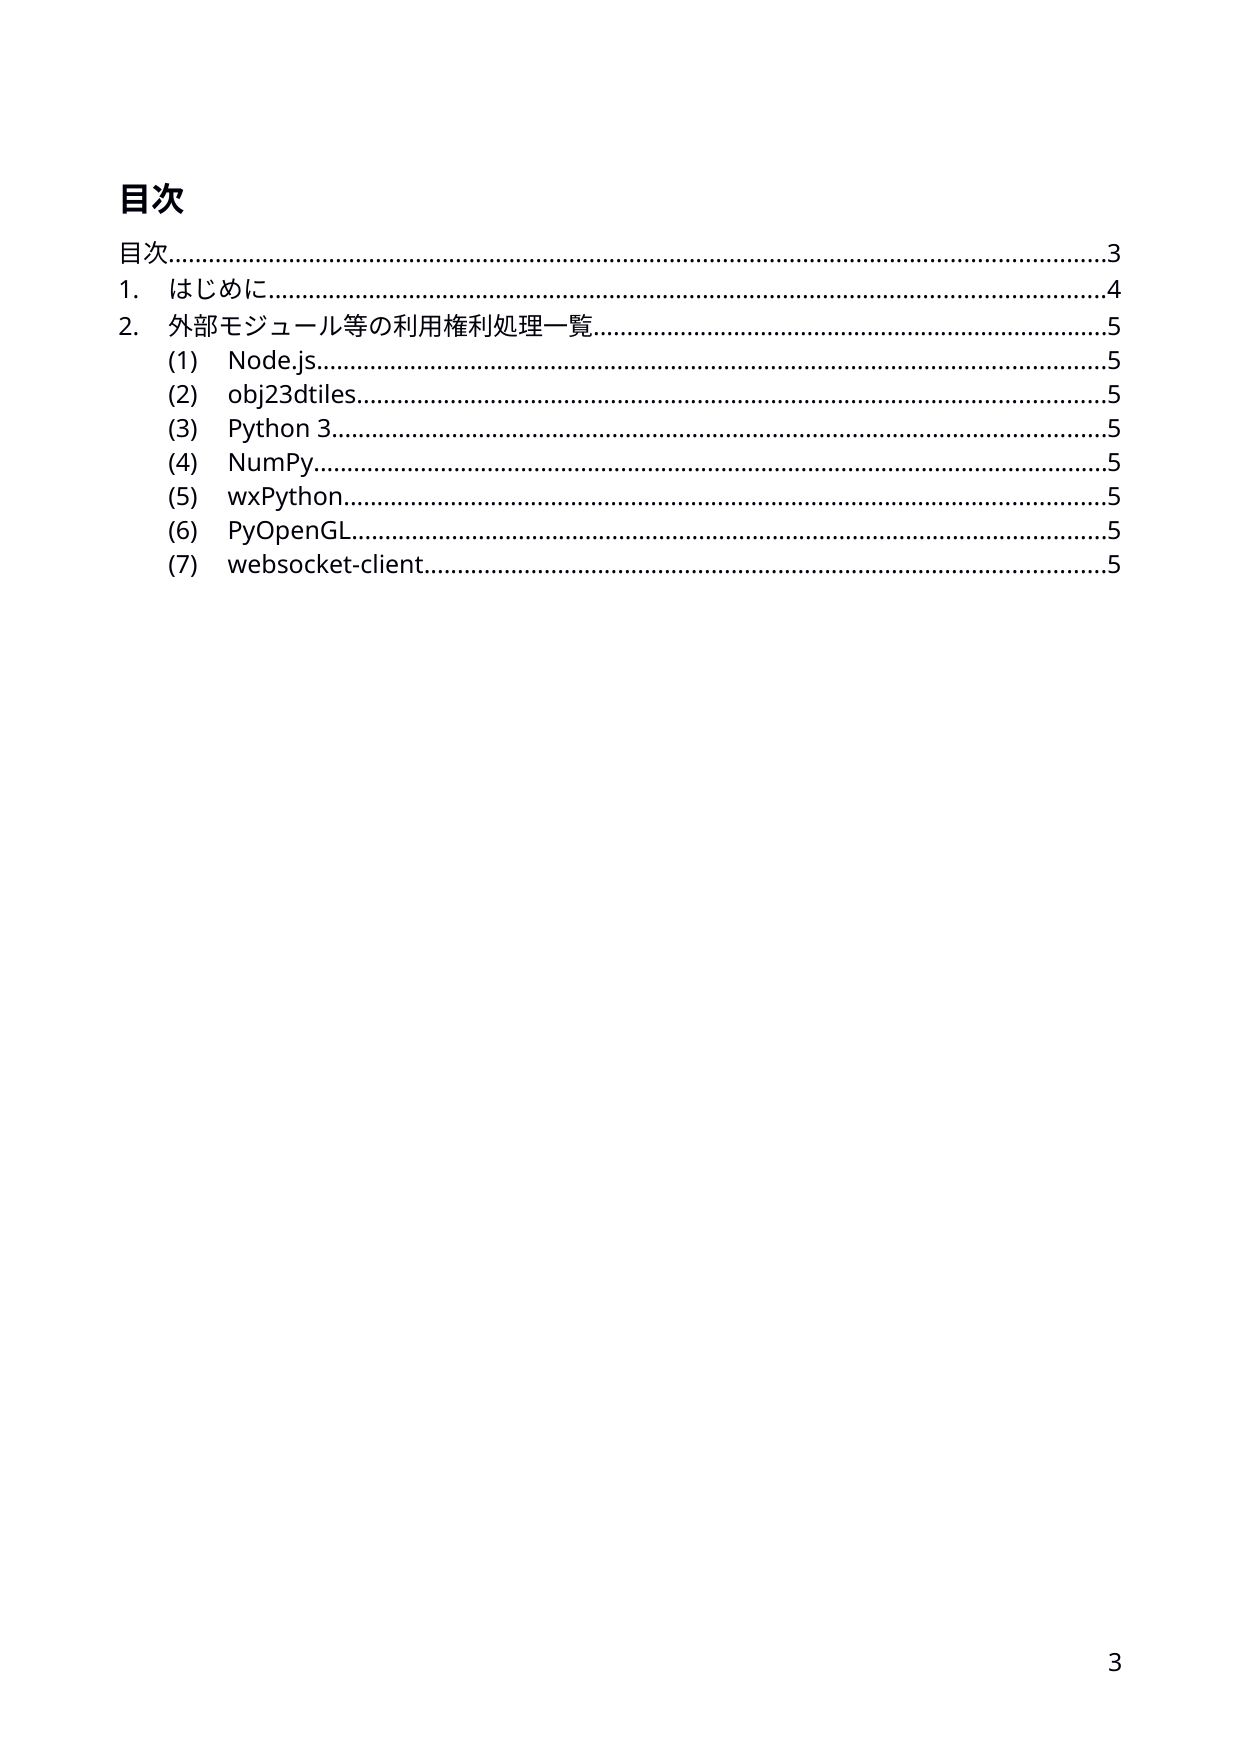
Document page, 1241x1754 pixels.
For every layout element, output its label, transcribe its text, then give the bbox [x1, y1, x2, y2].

subtitle 目次 [118, 173, 1122, 221]
